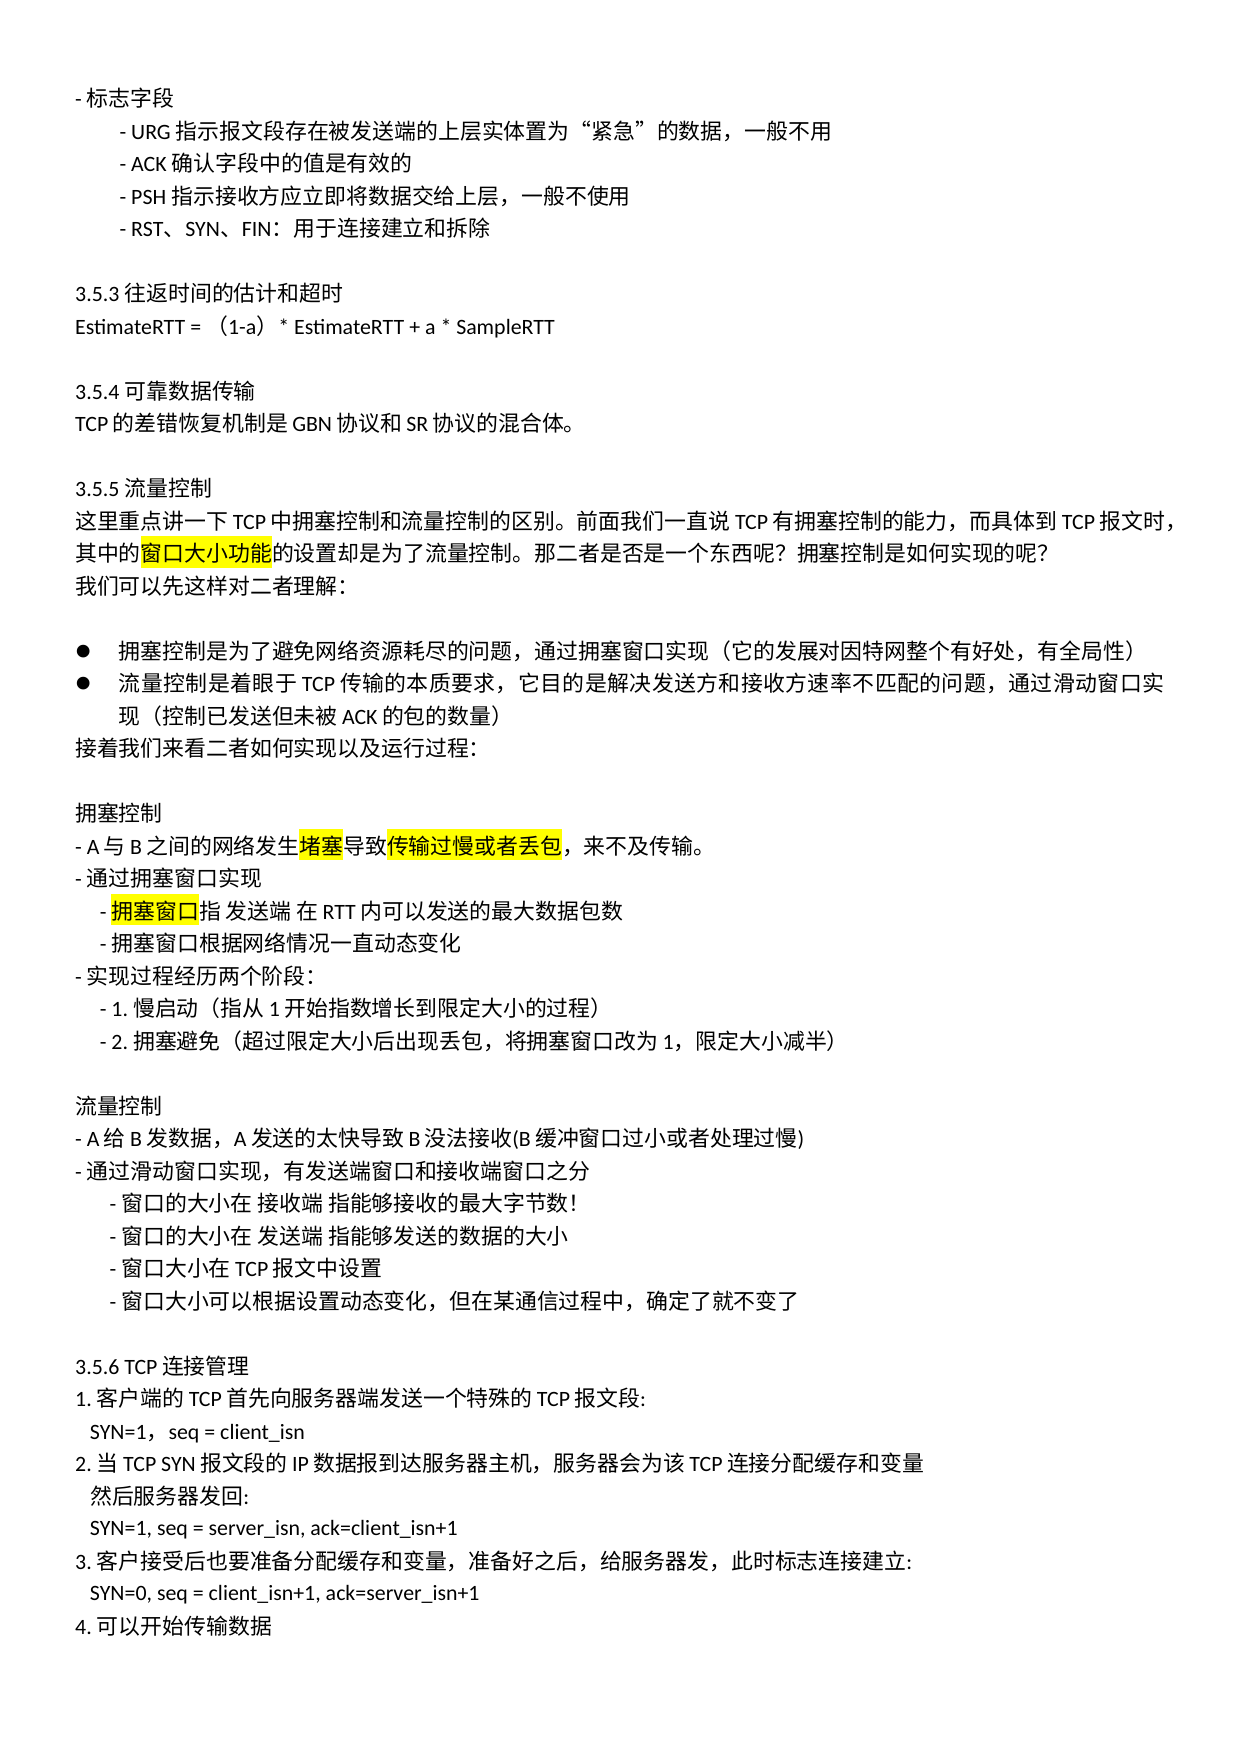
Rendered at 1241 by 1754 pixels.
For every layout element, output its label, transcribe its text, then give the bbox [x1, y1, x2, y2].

text - 拥塞窗口根据网络情况一直动态变化 [75, 926, 1165, 958]
text 3. 客户接受后也要准备分配缓存和变量，准备好之后，给服务器发，此时标志连接建立: [75, 1543, 1165, 1576]
text 接着我们来看二者如何实现以及运行过程： [75, 731, 1165, 763]
text 3.5.3 往返时间的估计和超时 [75, 276, 1165, 308]
text SYN=0, seq = client_isn+1, ack=server_isn+1 [75, 1576, 1165, 1608]
text 拥塞控制 [75, 796, 1165, 828]
text 1. 客户端的TCP首先向服务器端发送一个特殊的TCP报文段: [75, 1381, 1165, 1413]
list 流量控制是着眼于TCP传输的本质要求，它目的是解决发送方和接收方速率不匹配的问题，通过滑动窗口实现（控制已发送但未被ACK的包的数量） [75, 666, 1165, 731]
text - 1. 慢启动（指从1开始指数增长到限定大小的过程） [75, 991, 1165, 1023]
text - 标志字段 [75, 81, 1165, 113]
text 流量控制 [75, 1088, 1165, 1121]
text 然后服务器发回: [75, 1478, 1165, 1511]
text 2. 当TCP SYN报文段的IP数据报到达服务器主机，服务器会为该TCP连接分配缓存和变量 [75, 1446, 1165, 1478]
text - 窗口的大小在 接收端 指能够接收的最大字节数！ [75, 1186, 1165, 1218]
text 3.5.5 流量控制 [75, 471, 1165, 503]
text 我们可以先这样对二者理解： [75, 568, 1165, 601]
text - 2. 拥塞避免（超过限定大小后出现丢包，将拥塞窗口改为1，限定大小减半） [75, 1023, 1165, 1056]
text - 实现过程经历两个阶段： [75, 958, 1165, 991]
text 这里重点讲一下TCP中拥塞控制和流量控制的区别。前面我们一直说TCP有拥塞控制的能力，而具体到TCP报文时，其中的窗口大小功能的设置却是为了流量控制。那二者是否是一个东西呢？拥塞控制是如何实现的呢？ [75, 503, 1165, 568]
text EstimateRTT = （1-a）* EstimateRTT + a * SampleRTT [75, 308, 1165, 341]
text - 窗口大小在TCP报文中设置 [75, 1251, 1165, 1283]
text 4. 可以开始传输数据 [75, 1608, 1165, 1641]
list 拥塞控制是为了避免网络资源耗尽的问题，通过拥塞窗口实现（它的发展对因特网整个有好处，有全局性） [75, 633, 1165, 666]
text - PSH 指示接收方应立即将数据交给上层，一般不使用 [75, 178, 1165, 211]
text - A给B发数据，A发送的太快导致B没法接收(B缓冲窗口过小或者处理过慢) [75, 1121, 1165, 1153]
text 3.5.4 可靠数据传输 [75, 373, 1165, 406]
text - 通过拥塞窗口实现 [75, 861, 1165, 893]
text - 窗口的大小在 发送端 指能够发送的数据的大小 [75, 1218, 1165, 1251]
text TCP的差错恢复机制是GBN协议和SR协议的混合体。 [75, 406, 1165, 438]
text - 通过滑动窗口实现，有发送端窗口和接收端窗口之分 [75, 1153, 1165, 1186]
text 3.5.6 TCP连接管理 [75, 1348, 1165, 1381]
text SYN=1，seq = client_isn [75, 1413, 1165, 1446]
text - 拥塞窗口指 发送端 在RTT内可以发送的最大数据包数 [75, 893, 1165, 926]
text - ACK 确认字段中的值是有效的 [75, 146, 1165, 178]
text - 窗口大小可以根据设置动态变化，但在某通信过程中，确定了就不变了 [75, 1283, 1165, 1316]
text - URG 指示报文段存在被发送端的上层实体置为“紧急”的数据，一般不用 [75, 113, 1165, 146]
text - RST、SYN、FIN：用于连接建立和拆除 [75, 211, 1165, 243]
text - A与B之间的网络发生堵塞导致传输过慢或者丢包，来不及传输。 [75, 828, 1165, 861]
text SYN=1, seq = server_isn, ack=client_isn+1 [75, 1511, 1165, 1543]
